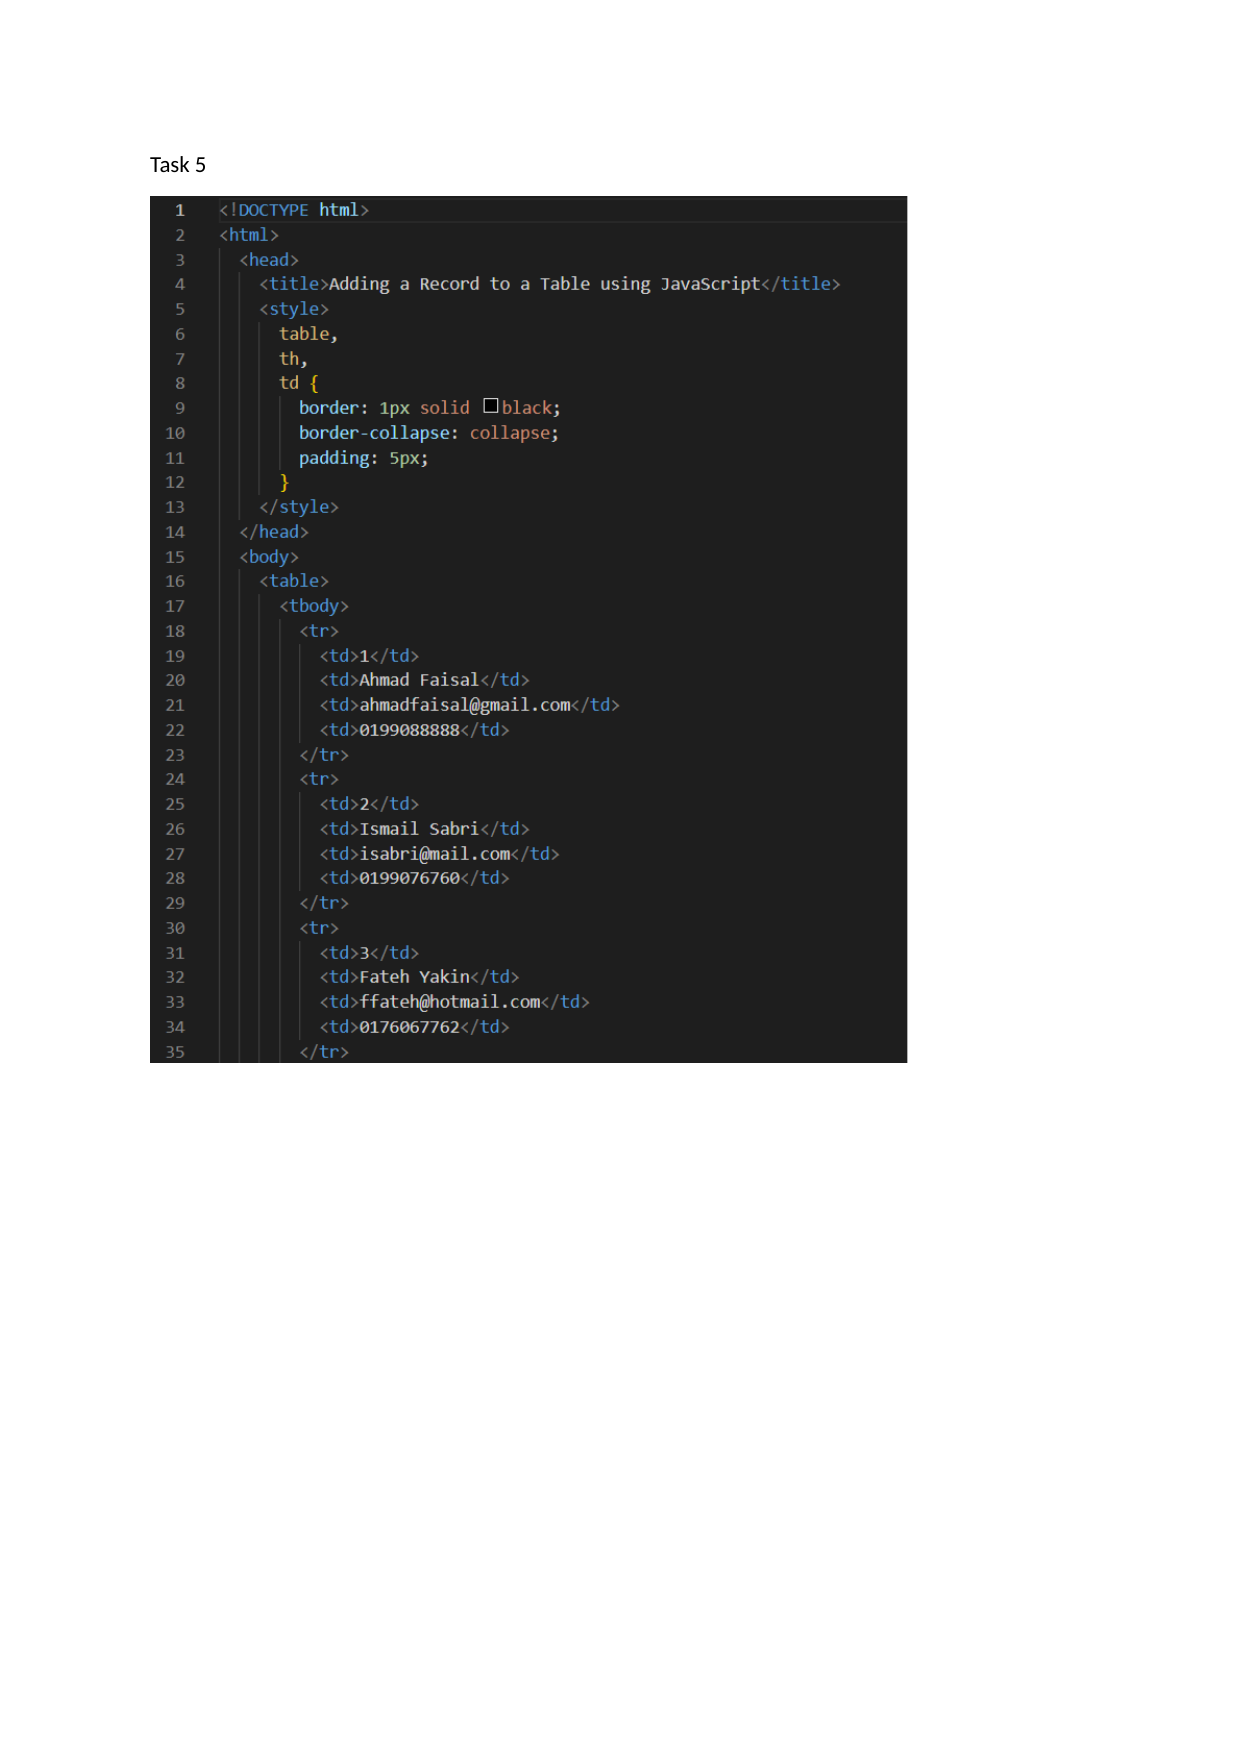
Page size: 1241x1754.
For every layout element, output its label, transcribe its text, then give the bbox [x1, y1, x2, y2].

picture [150, 196, 908, 1063]
text Task 5 [150, 150, 1090, 178]
